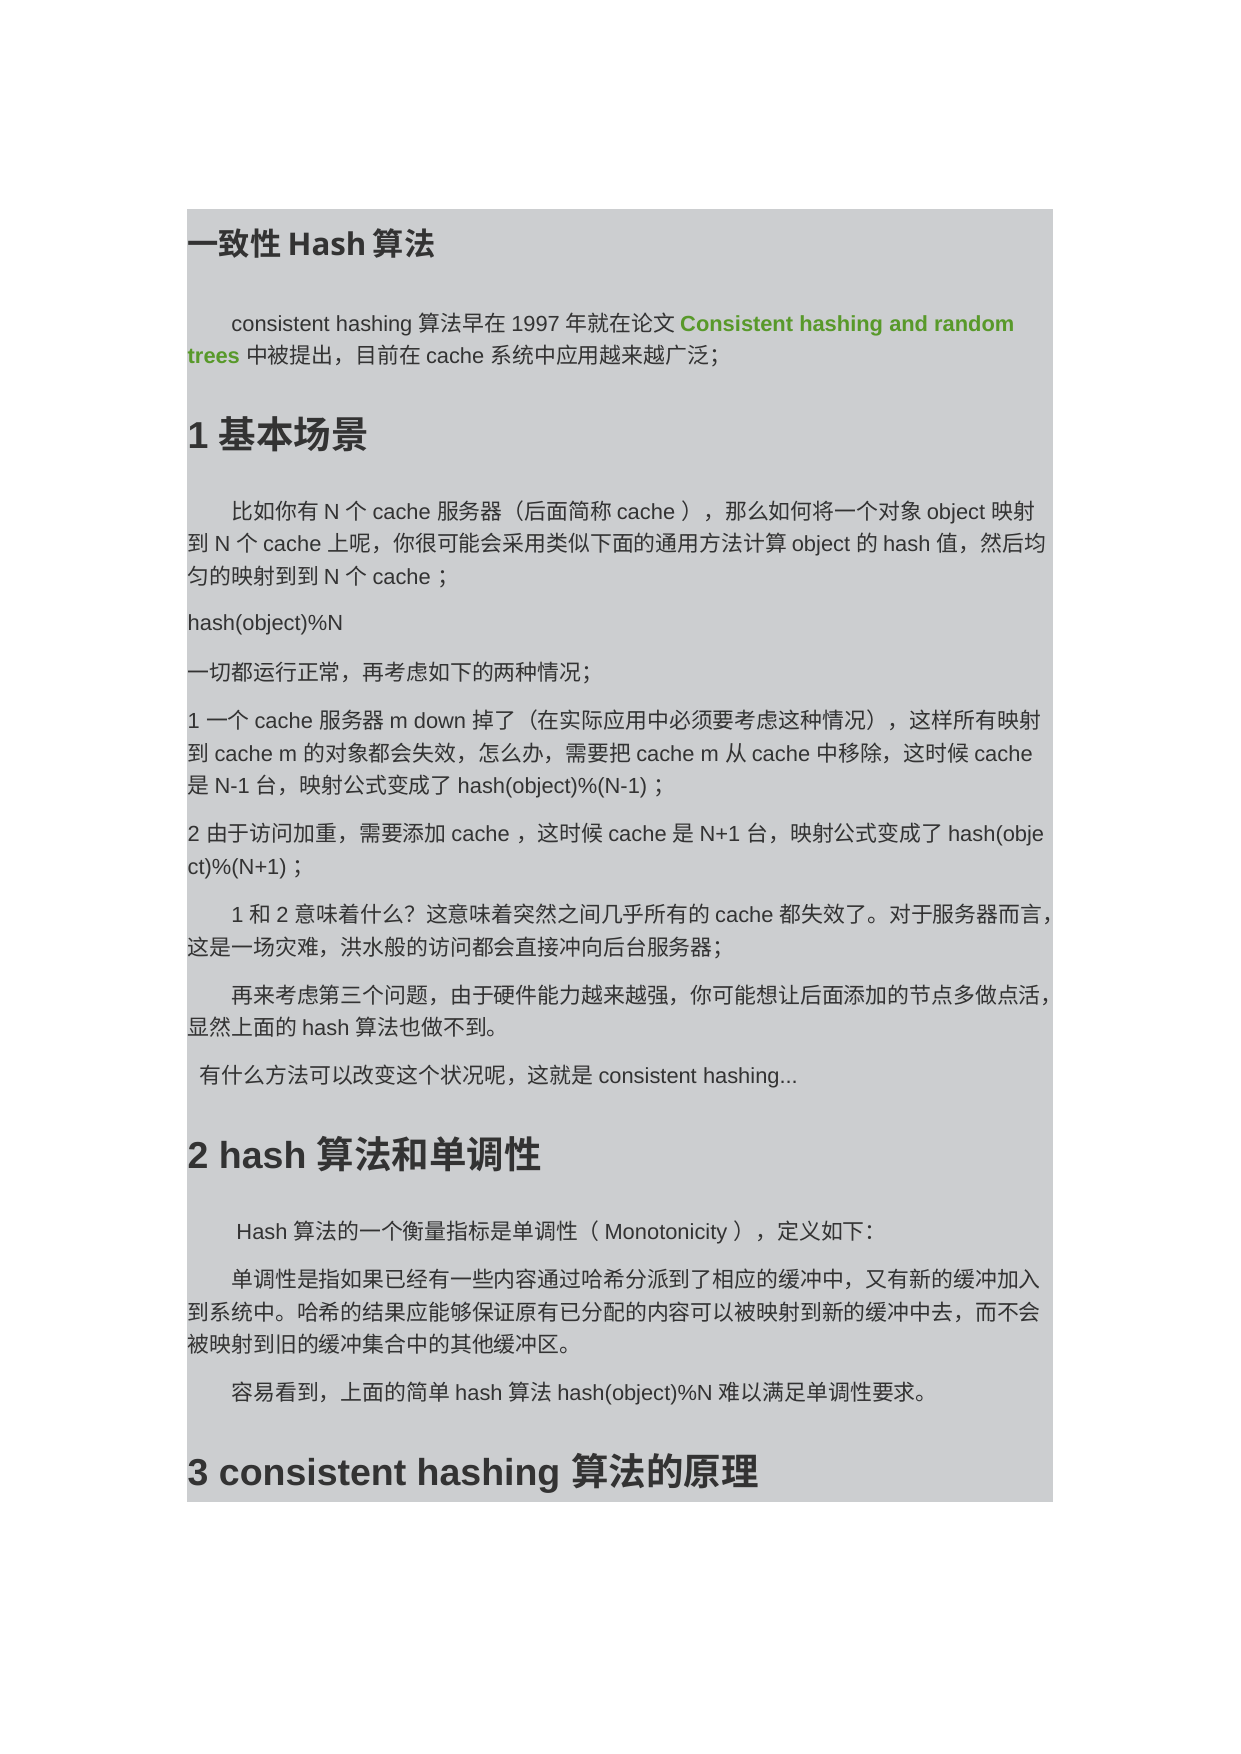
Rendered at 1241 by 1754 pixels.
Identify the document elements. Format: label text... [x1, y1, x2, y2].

text 一致性Hash算法 [187, 209, 1053, 274]
text hash(object)%N [187, 607, 1053, 639]
text 2 由于访问加重，需要添加 cache ，这时候 cache 是 N+1 台，映射公式变成了 hash(object)%(N+1) ； [187, 816, 1053, 881]
text 容易看到，上面的简单 hash 算法 hash(object)%N 难以满足单调性要求。 [187, 1375, 1053, 1407]
text 2 hash 算法和单调性 [187, 1119, 1053, 1184]
text 比如你有 N 个 cache 服务器（后面简称 cache ），那么如何将一个对象 object 映射到 N 个 cache 上呢，你很可能会采用类似下面的通用方法计算 object 的 hash 值，然后均匀的映射到到 N 个 cache ； [187, 493, 1053, 591]
text Hash 算法的一个衡量指标是单调性（ Monotonicity ），定义如下： [187, 1214, 1053, 1246]
text 1 基本场景 [187, 399, 1053, 464]
text 一切都运行正常，再考虑如下的两种情况； [187, 655, 1053, 687]
text 再来考虑第三个问题，由于硬件能力越来越强，你可能想让后面添加的节点多做点活，显然上面的 hash 算法也做不到。 [187, 977, 1053, 1042]
text consistent hashing 算法早在 1997 年就在论文 Consistent hashing and random trees 中被提出，目前在 cache 系统中应用越来越广泛； [187, 305, 1053, 370]
text 3 consistent hashing 算法的原理 [187, 1437, 1053, 1502]
text 有什么方法可以改变这个状况呢，这就是 consistent hashing... [187, 1058, 1053, 1090]
text 单调性是指如果已经有一些内容通过哈希分派到了相应的缓冲中，又有新的缓冲加入到系统中。哈希的结果应能够保证原有已分配的内容可以被映射到新的缓冲中去，而不会被映射到旧的缓冲集合中的其他缓冲区。 [187, 1262, 1053, 1359]
text 1 和 2 意味着什么？这意味着突然之间几乎所有的 cache 都失效了。对于服务器而言，这是一场灾难，洪水般的访问都会直接冲向后台服务器； [187, 897, 1053, 962]
text 1 一个 cache 服务器 m down 掉了（在实际应用中必须要考虑这种情况），这样所有映射到 cache m 的对象都会失效，怎么办，需要把 cache m 从 cache 中移除，这时候 cache 是 N-1 台，映射公式变成了 hash(object)%(N-1) ； [187, 703, 1053, 800]
